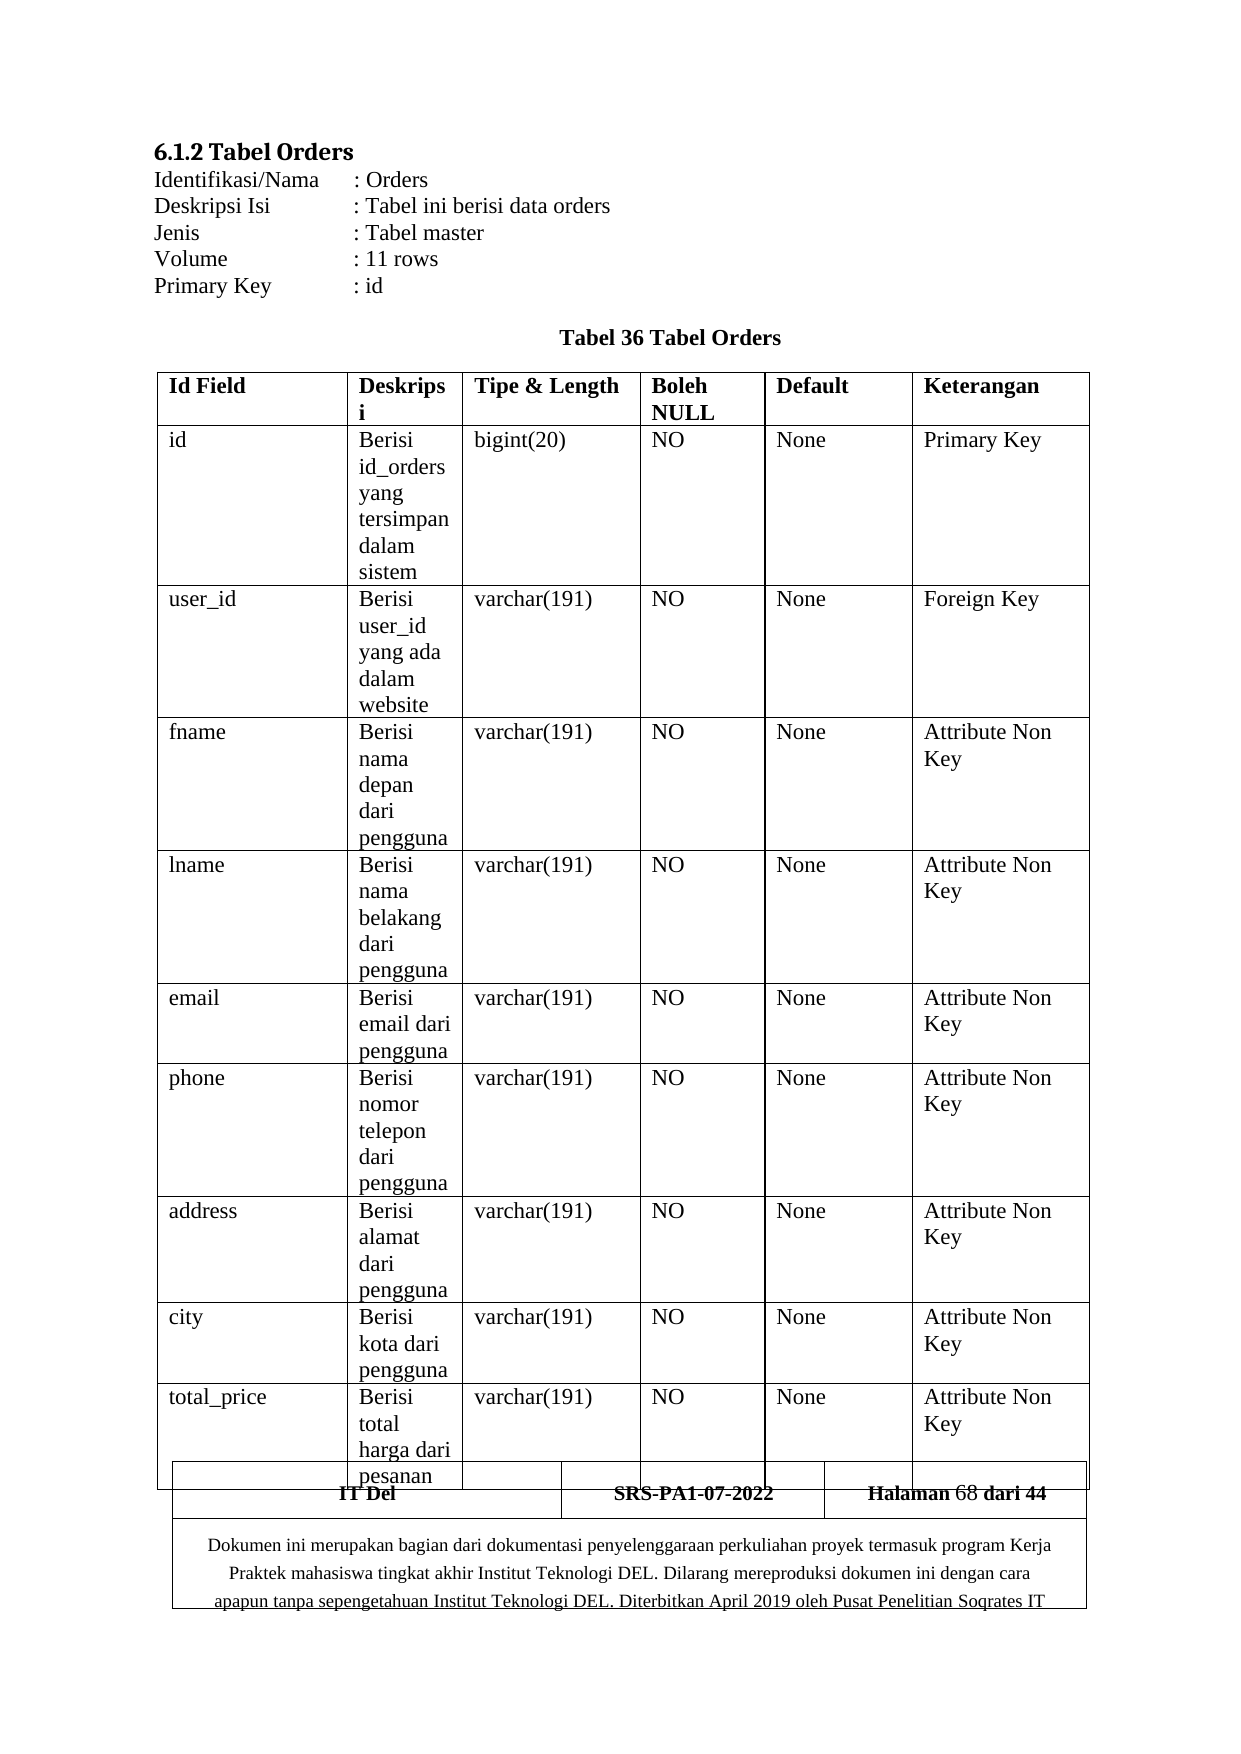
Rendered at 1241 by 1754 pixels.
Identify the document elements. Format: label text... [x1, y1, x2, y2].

table_cell Berisi nama belakang dari pengguna [348, 851, 462, 983]
table_cell varchar(191) [463, 984, 640, 1063]
text Primary Key : id [154, 272, 1171, 298]
text Identifikasi/Nama : Orders [154, 166, 1171, 193]
table_cell Berisi nama depan dari pengguna [348, 718, 462, 850]
table_cell email [158, 984, 347, 1063]
table_cell NO [641, 586, 764, 717]
table_cell user_id [158, 586, 347, 717]
table_cell Berisi nomor telepon dari pengguna [348, 1064, 462, 1196]
table_cell NO [641, 1384, 764, 1489]
table_cell None [766, 426, 912, 584]
table_cell id [158, 426, 347, 584]
table_cell Attribute Non Key [913, 984, 1089, 1063]
table_cell varchar(191) [463, 1303, 640, 1382]
table_cell None [766, 718, 912, 850]
table_cell Attribute Non Key [913, 1064, 1089, 1196]
table_cell None [766, 1064, 912, 1196]
table_cell Berisi email dari pengguna [348, 984, 462, 1063]
table_cell NO [641, 984, 764, 1063]
table_cell None [766, 1197, 912, 1302]
table_header Boleh NULL [641, 373, 764, 425]
table_cell NO [641, 1303, 764, 1382]
table_cell phone [158, 1064, 347, 1196]
table_cell varchar(191) [463, 718, 640, 850]
table_header Tipe & Length [463, 373, 640, 425]
table_cell Foreign Key [913, 586, 1089, 717]
table_cell Berisi alamat dari pengguna [348, 1197, 462, 1302]
table_cell NO [641, 426, 764, 584]
text Deskripsi Isi : Tabel ini berisi data orders [154, 193, 1171, 219]
table_header Keterangan [913, 373, 1089, 425]
text Tabel 36 Tabel Orders [169, 324, 1171, 351]
table_cell Attribute Non Key [913, 851, 1089, 983]
table_cell lname [158, 851, 347, 983]
table_cell total_price [158, 1384, 347, 1489]
table_header Deskripsi [348, 373, 462, 425]
table_cell varchar(191) [463, 586, 640, 717]
table_cell Berisi kota dari pengguna [348, 1303, 462, 1382]
table_cell NO [641, 851, 764, 983]
table_cell Attribute Non Key [913, 1197, 1089, 1302]
text Jenis : Tabel master [154, 219, 1171, 245]
table_cell fname [158, 718, 347, 850]
table_cell Berisi id_orders yang tersimpan dalam sistem [348, 426, 462, 584]
table_cell NO [641, 1197, 764, 1302]
table_cell None [766, 851, 912, 983]
text Volume : 11 rows [154, 245, 1171, 272]
table_cell Attribute Non Key [913, 1384, 1089, 1489]
table_cell None [766, 1384, 912, 1489]
table_cell None [766, 984, 912, 1063]
table_cell varchar(191) [463, 1384, 640, 1489]
table_cell Berisi user_id yang ada dalam website [348, 586, 462, 717]
table_cell Attribute Non Key [913, 718, 1089, 850]
table_header Default [766, 373, 912, 425]
table_cell bigint(20) [463, 426, 640, 584]
table_cell Primary Key [913, 426, 1089, 584]
table_cell Attribute Non Key [913, 1303, 1089, 1382]
table_cell None [766, 586, 912, 717]
table_cell varchar(191) [463, 1064, 640, 1196]
table_cell Berisi total harga dari pesanan [348, 1384, 462, 1489]
table_cell address [158, 1197, 347, 1302]
table_cell city [158, 1303, 347, 1382]
table_header Id Field [158, 373, 347, 425]
table_cell NO [641, 718, 764, 850]
subtitle 6.1.2 Tabel Orders [154, 137, 1171, 166]
table_cell varchar(191) [463, 1197, 640, 1302]
table_cell NO [641, 1064, 764, 1196]
table_cell varchar(191) [463, 851, 640, 983]
table_cell None [766, 1303, 912, 1382]
